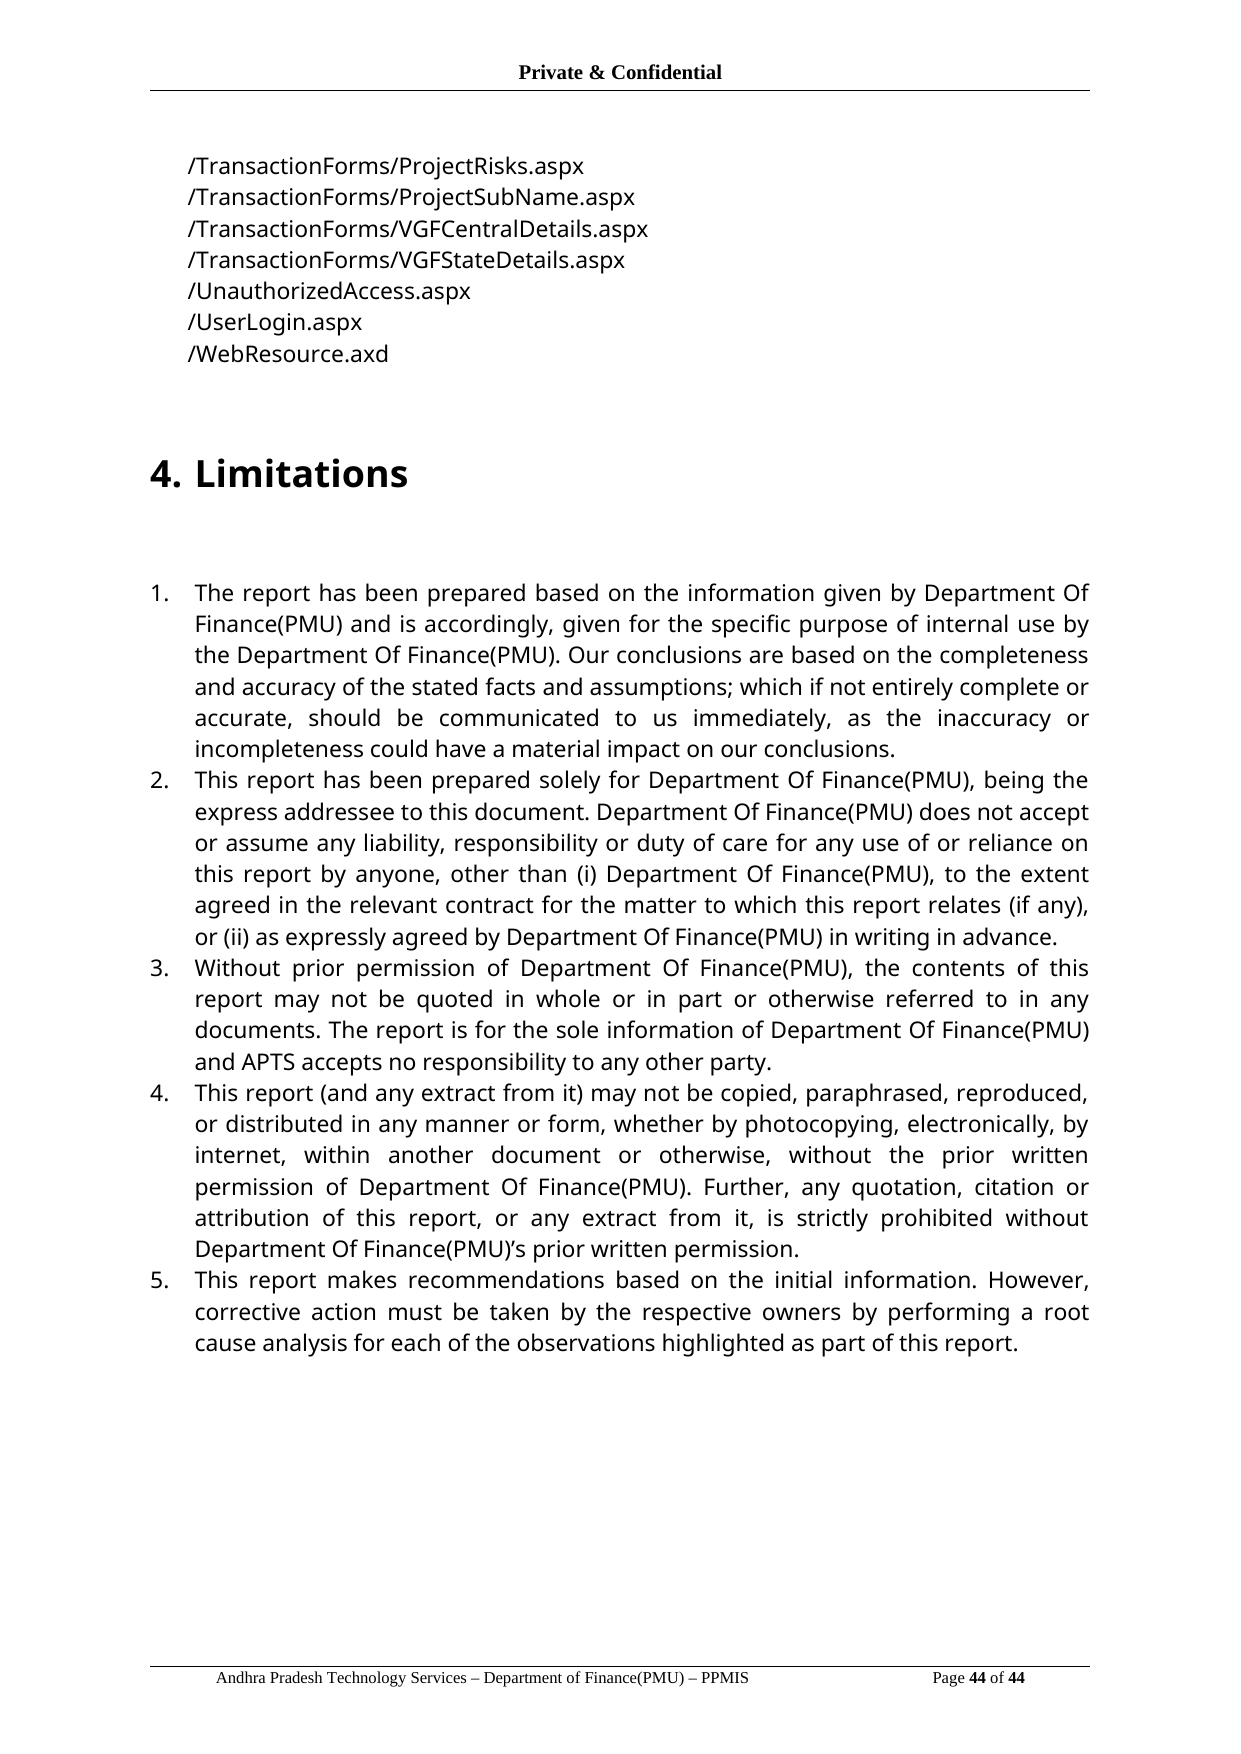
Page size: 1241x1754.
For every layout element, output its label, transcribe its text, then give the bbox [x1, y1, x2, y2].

list /UserLogin.aspx [187, 306, 1090, 337]
list This report has been prepared solely for Department Of Finance(PMU), being the express addressee to this document. Department Of Finance(PMU) does not accept or assume any liability, responsibility or duty of care for any use of or reliance on this report by anyone, other than (i) Department Of Finance(PMU), to the extent agreed in the relevant contract for the matter to which this report relates (if any), or (ii) as expressly agreed by Department Of Finance(PMU) in writing in advance. [150, 764, 1090, 952]
list /TransactionForms/ProjectRisks.aspx [187, 150, 1090, 181]
list Without prior permission of Department Of Finance(PMU), the contents of this report may not be quoted in whole or in part or otherwise referred to in any documents. The report is for the sole information of Department Of Finance(PMU) and APTS accepts no responsibility to any other party. [150, 952, 1090, 1077]
list /WebResource.axd [187, 337, 1090, 369]
list The report has been prepared based on the information given by Department Of Finance(PMU) and is accordingly, given for the specific purpose of internal use by the Department Of Finance(PMU). Our conclusions are based on the completeness and accuracy of the stated facts and assumptions; which if not entirely complete or accurate, should be communicated to us immediately, as the inaccuracy or incompleteness could have a material impact on our conclusions. [150, 577, 1090, 764]
list /TransactionForms/VGFCentralDetails.aspx [187, 212, 1090, 244]
subtitle Limitations [150, 447, 1090, 498]
list /TransactionForms/ProjectSubName.aspx [187, 181, 1090, 212]
list This report makes recommendations based on the initial information. However, corrective action must be taken by the respective owners by performing a root cause analysis for each of the observations highlighted as part of this report. [150, 1264, 1090, 1358]
list This report (and any extract from it) may not be copied, paraphrased, reproduced, or distributed in any manner or form, whether by photocopying, electronically, by internet, within another document or otherwise, without the prior written permission of Department Of Finance(PMU). Further, any quotation, citation or attribution of this report, or any extract from it, is strictly prohibited without Department Of Finance(PMU)’s prior written permission. [150, 1077, 1090, 1264]
list /TransactionForms/VGFStateDetails.aspx [187, 244, 1090, 275]
list /UnauthorizedAccess.aspx [187, 275, 1090, 306]
